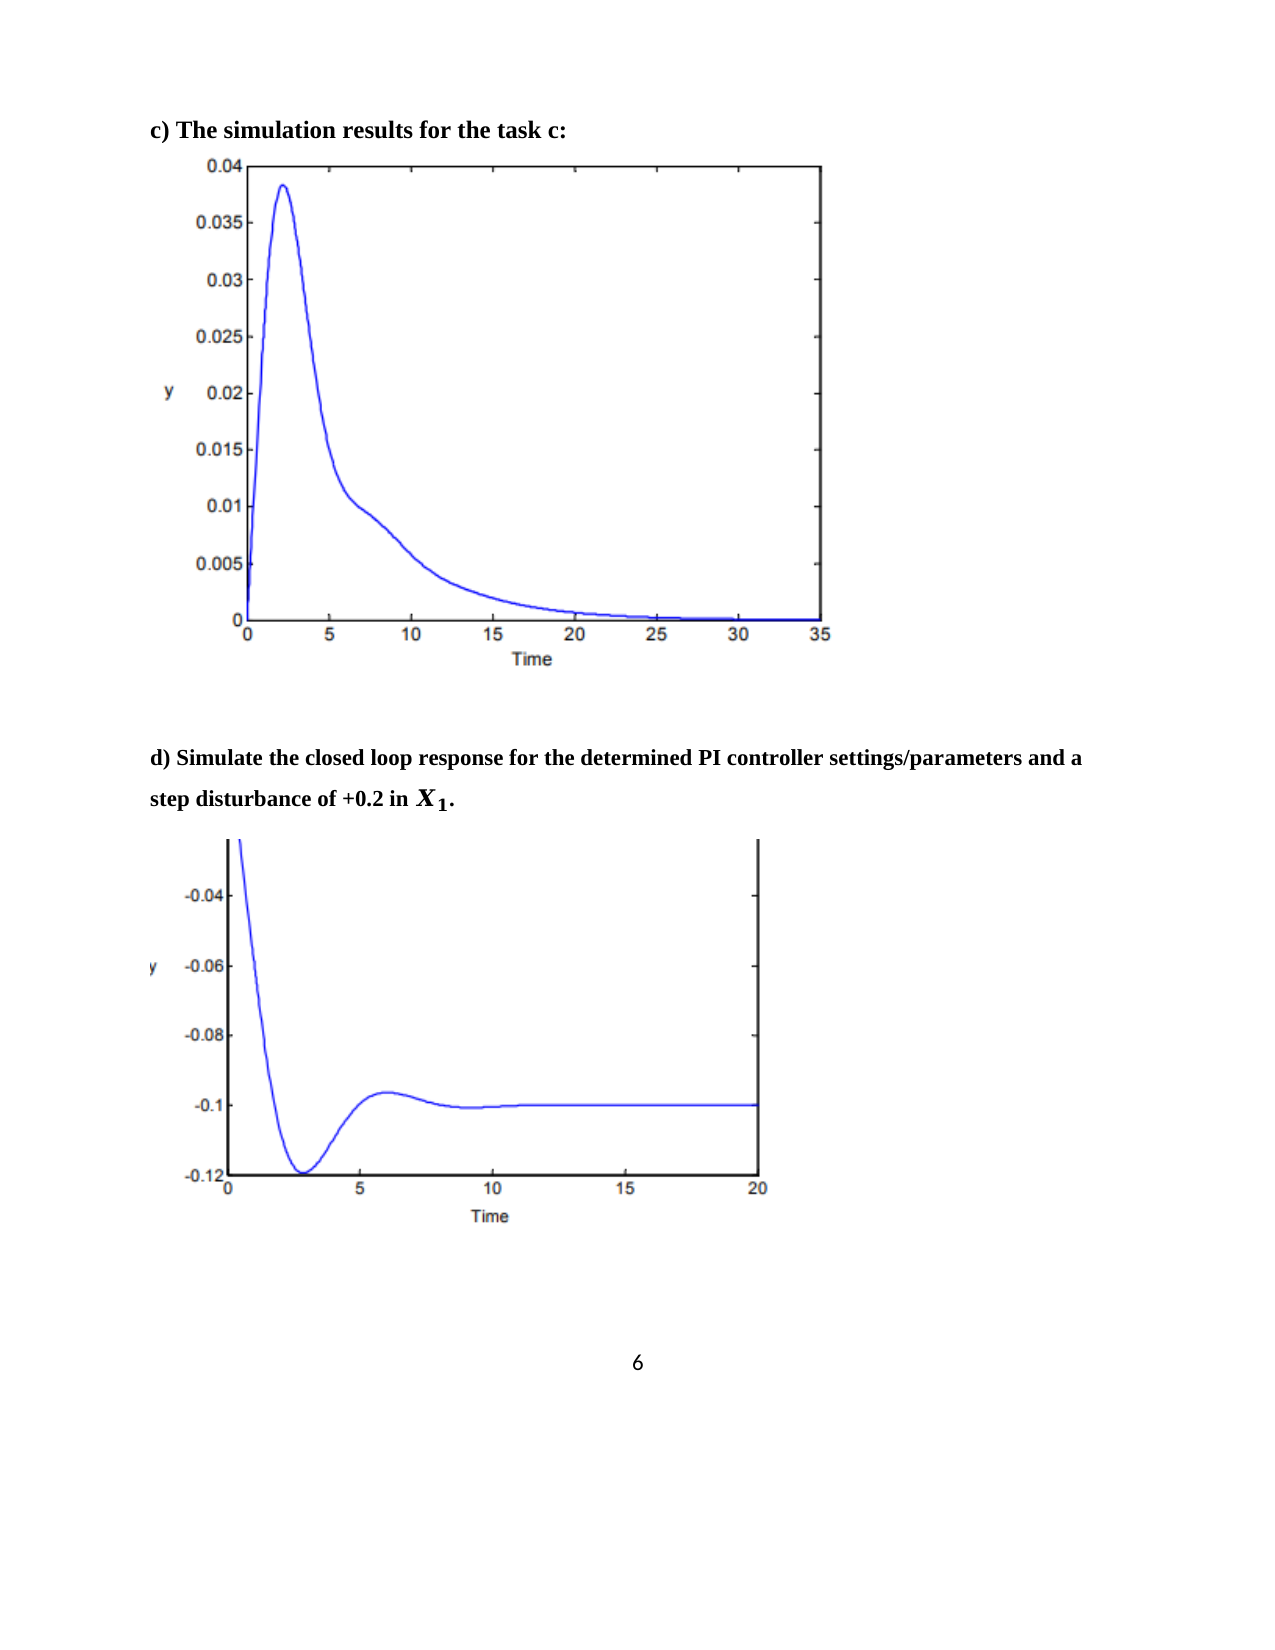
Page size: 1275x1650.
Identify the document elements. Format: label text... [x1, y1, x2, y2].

text c) The simulation results for the task c: [150, 118, 1186, 143]
text step disturbance of +0.2 in 𝑿𝟏. [150, 783, 1188, 815]
text 6 [632, 1348, 1188, 1376]
text d) Simulate the closed loop response for the determined PI controller settings/parameters and a [150, 743, 1188, 770]
picture [150, 839, 802, 1235]
picture [150, 143, 852, 672]
